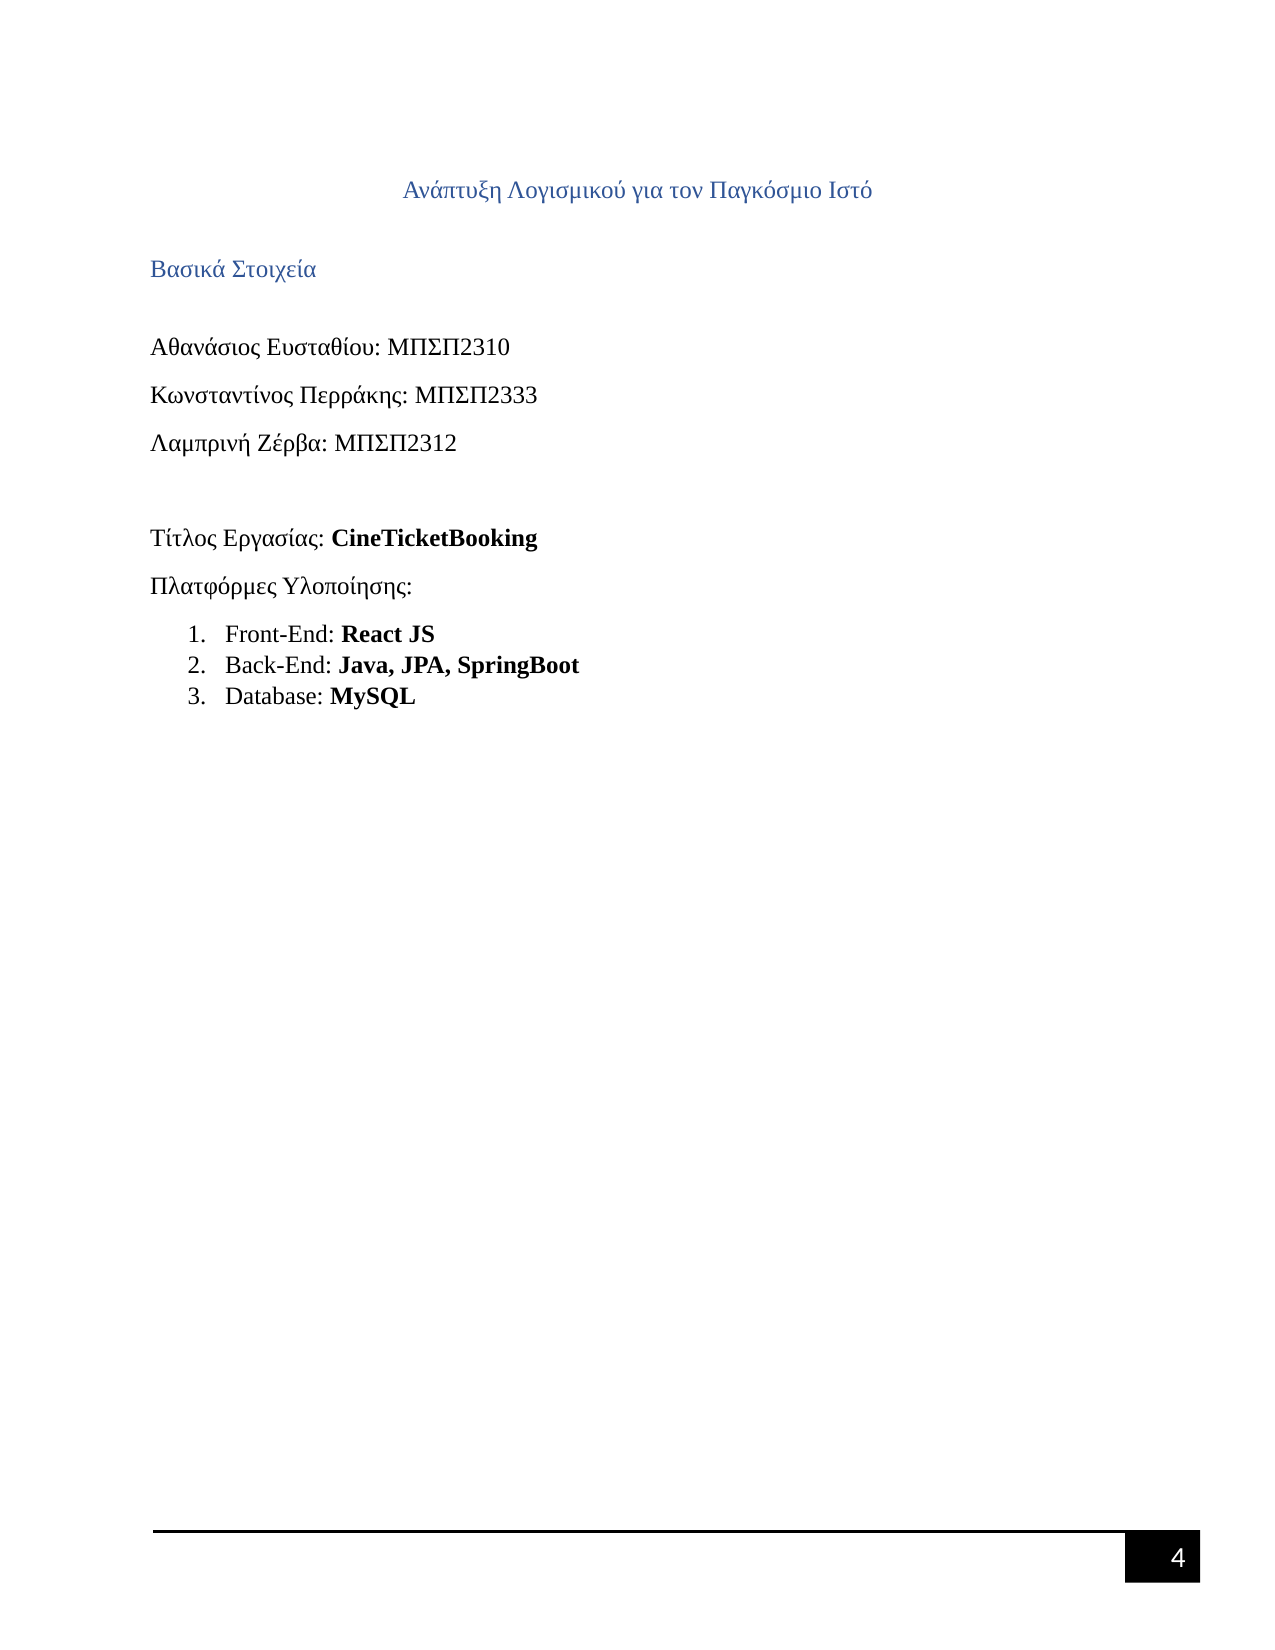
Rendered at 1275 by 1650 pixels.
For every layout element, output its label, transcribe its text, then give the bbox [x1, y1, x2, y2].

subtitle Βασικά Στοιχεία [150, 254, 1125, 282]
list Front-End: React JS [187, 619, 1125, 647]
text Αθανάσιος Ευσταθίου: ΜΠΣΠ2310 [150, 332, 1125, 361]
text Πλατφόρμες Υλοποίησης: [150, 571, 1125, 600]
text Λαμπρινή Ζέρβα: ΜΠΣΠ2312 [150, 428, 1125, 457]
text Τίτλος Εργασίας: CineTicketBooking [150, 523, 1125, 552]
list Database: MySQL [187, 681, 1125, 709]
list Back-End: Java, JPA, SpringBoot [187, 650, 1125, 678]
subtitle Ανάπτυξη Λογισμικού για τον Παγκόσμιο Ιστό [150, 175, 1125, 204]
text Κωνσταντίνος Περράκης: ΜΠΣΠ2333 [150, 380, 1125, 409]
